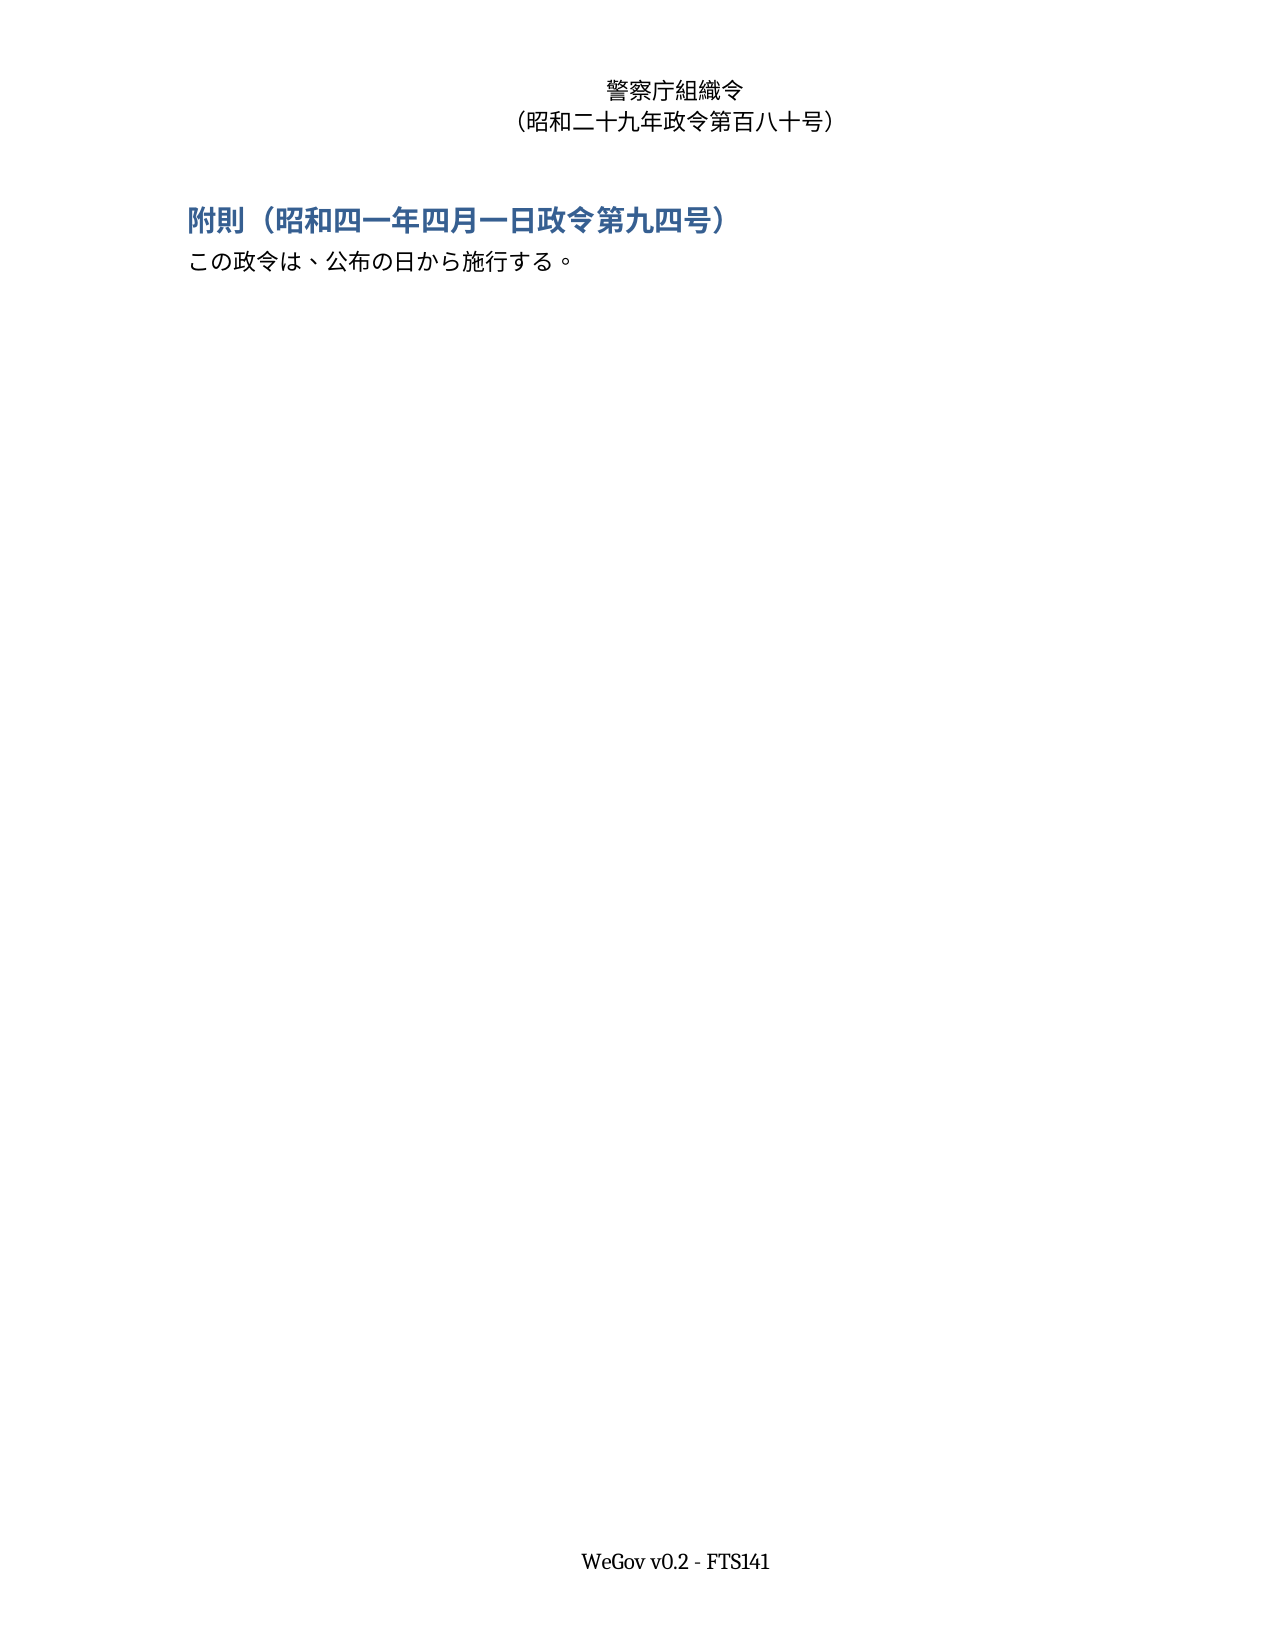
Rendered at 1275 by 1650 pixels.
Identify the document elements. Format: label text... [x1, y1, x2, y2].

text この政令は、公布の日から施行する。 [187, 246, 1087, 277]
subtitle 附則（昭和四一年四月一日政令第九四号） [187, 200, 1087, 240]
